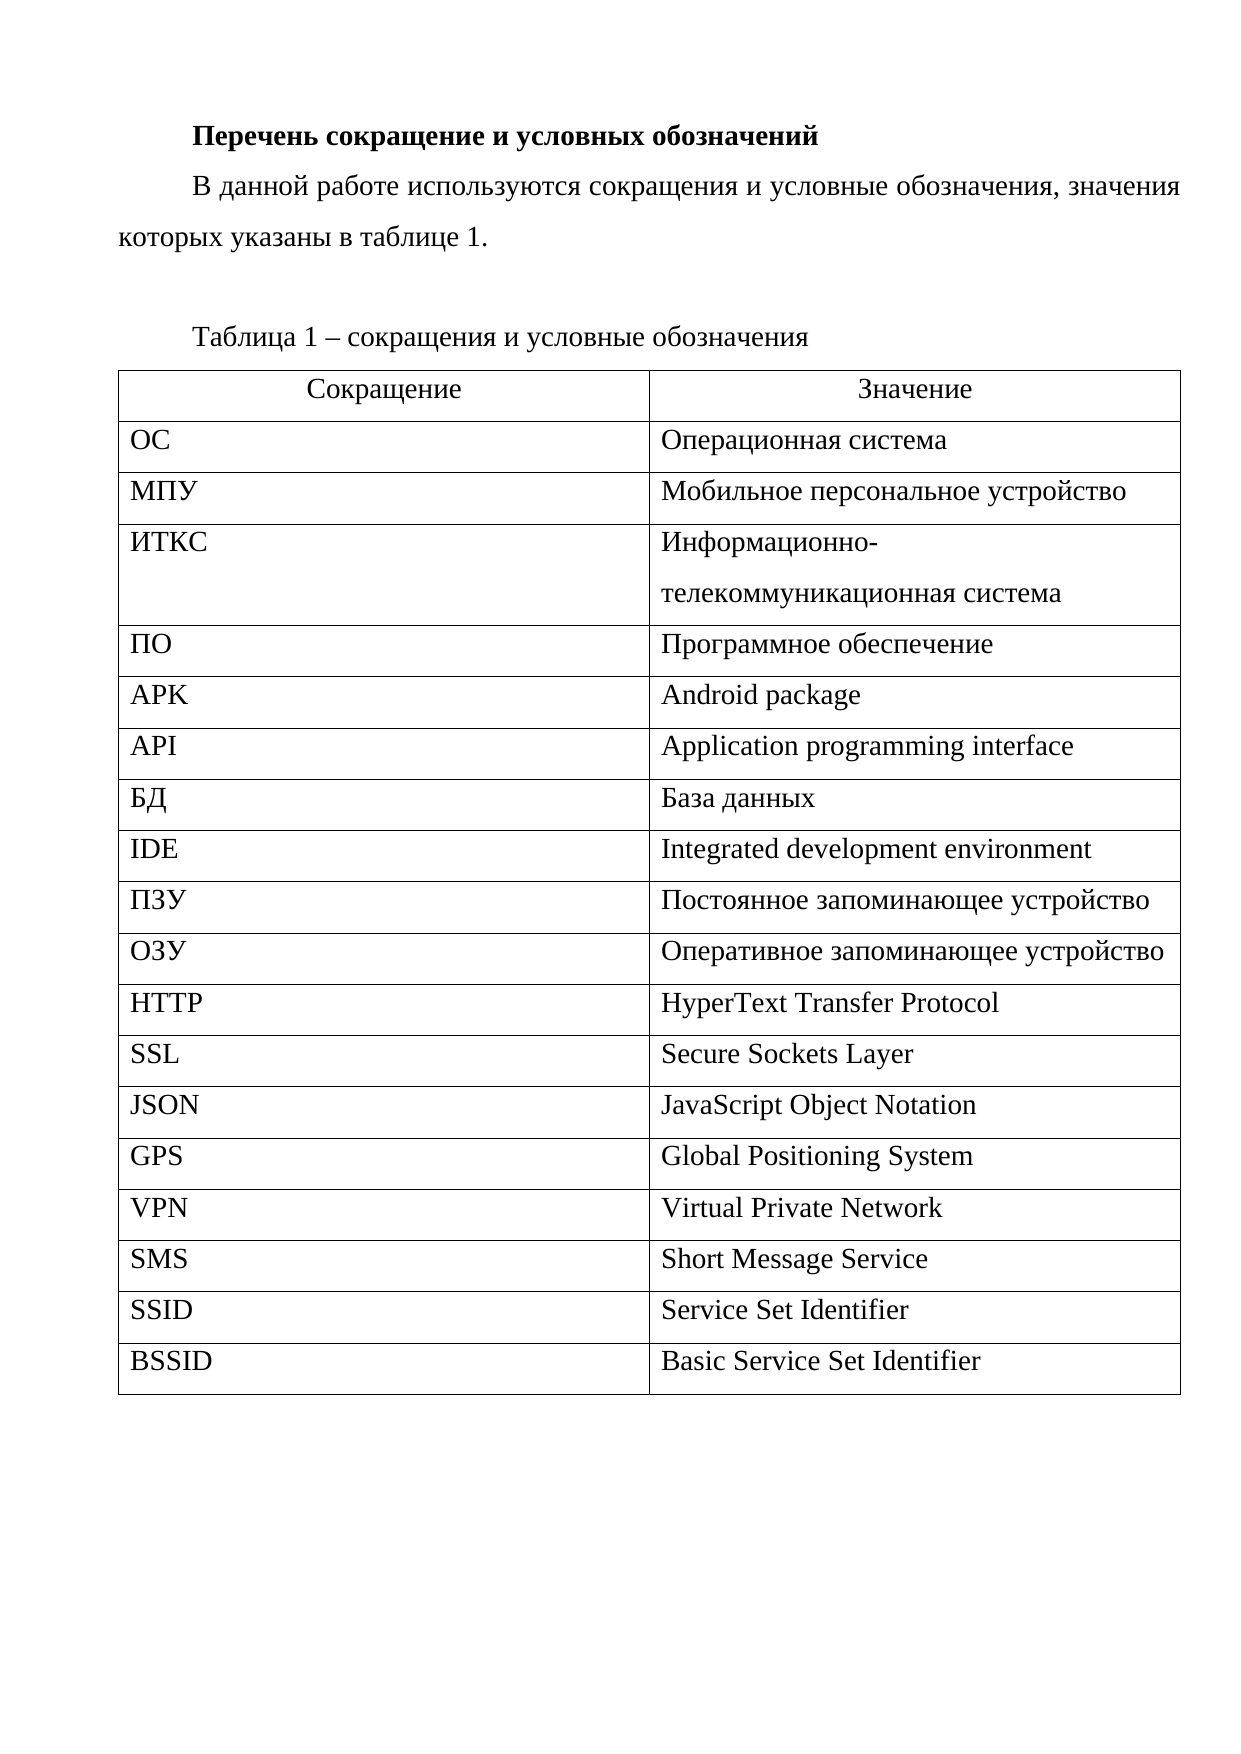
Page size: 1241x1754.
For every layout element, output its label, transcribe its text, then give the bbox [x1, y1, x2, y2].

text В данной работе используются сокращения и условные обозначения, значения которых указаны в таблице 1. [118, 168, 1181, 252]
table_cell JSON [119, 1087, 649, 1137]
list Перечень сокращение и условных обозначений [192, 118, 1181, 152]
table_cell ПЗУ [119, 882, 649, 932]
table_cell Мобильное персональное устройство [650, 473, 1180, 523]
table_header Сокращение [119, 371, 649, 421]
table_cell API [119, 729, 649, 779]
table_cell МПУ [119, 473, 649, 523]
table_cell ПО [119, 626, 649, 676]
table_cell IDE [119, 831, 649, 881]
text Таблица 1 – сокращения и условные обозначения [118, 319, 1181, 353]
table_cell Service Set Identifier [650, 1292, 1180, 1342]
table_cell Secure Sockets Layer [650, 1036, 1180, 1086]
table_header Значение [650, 371, 1180, 421]
table_cell Операционная система [650, 422, 1180, 472]
table_cell ИТКС [119, 525, 649, 625]
table_cell BSSID [119, 1344, 649, 1394]
table_cell Android package [650, 677, 1180, 727]
table_cell ОС [119, 422, 649, 472]
table_cell SSID [119, 1292, 649, 1342]
table_cell Программное обеспечение [650, 626, 1180, 676]
table_cell Application programming interface [650, 729, 1180, 779]
table_cell Basic Service Set Identifier [650, 1344, 1180, 1394]
table_cell APK [119, 677, 649, 727]
table_cell GPS [119, 1139, 649, 1189]
table_cell Integrated development environment [650, 831, 1180, 881]
table_cell SSL [119, 1036, 649, 1086]
table_cell VPN [119, 1190, 649, 1240]
table_cell База данных [650, 780, 1180, 830]
table_cell SMS [119, 1241, 649, 1291]
table_cell HyperText Transfer Protocol [650, 985, 1180, 1035]
table_cell БД [119, 780, 649, 830]
table_cell Global Positioning System [650, 1139, 1180, 1189]
table_cell Постоянное запоминающее устройство [650, 882, 1180, 932]
table_cell JavaScript Object Notation [650, 1087, 1180, 1137]
table_cell Информационно-телекоммуникационная система [650, 525, 1180, 625]
table_cell Virtual Private Network [650, 1190, 1180, 1240]
table_cell Short Message Service [650, 1241, 1180, 1291]
table_cell Оперативное запоминающее устройство [650, 934, 1180, 984]
table_cell ОЗУ [119, 934, 649, 984]
table_cell HTTP [119, 985, 649, 1035]
